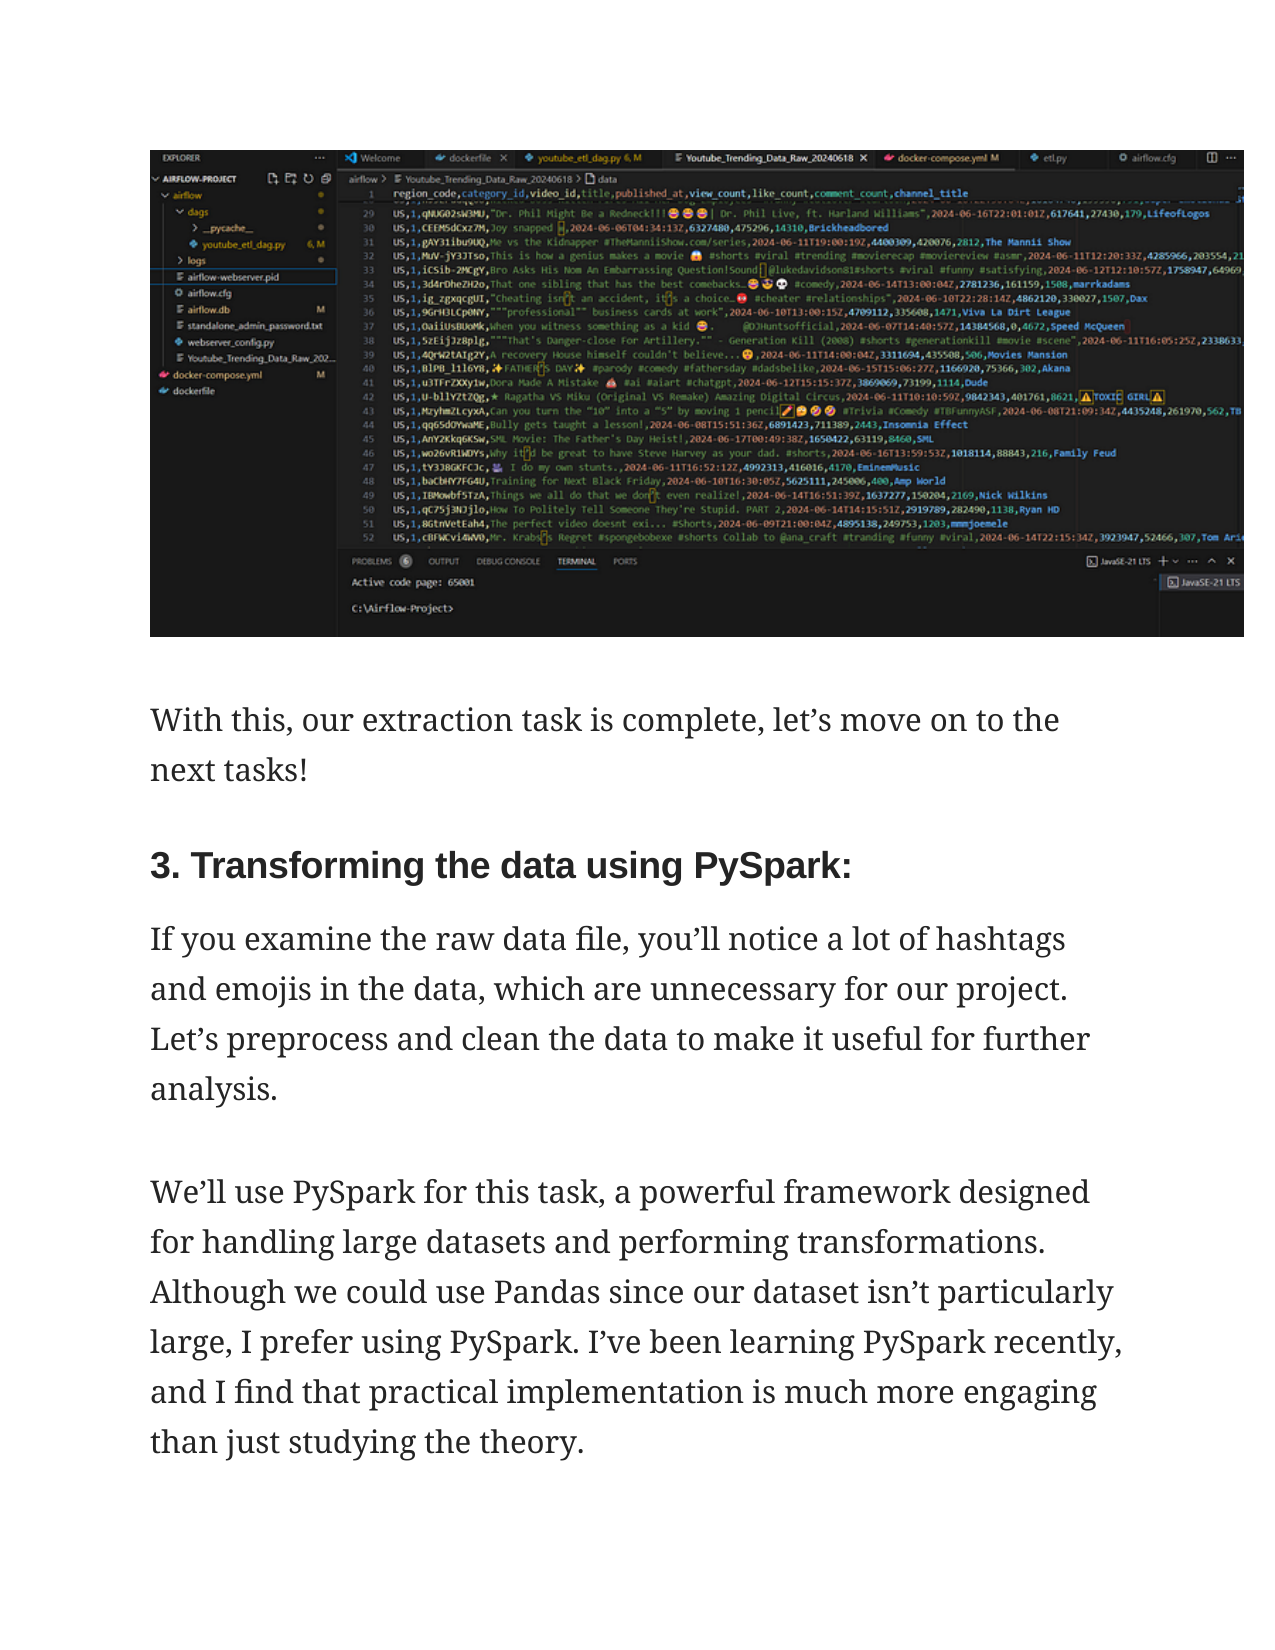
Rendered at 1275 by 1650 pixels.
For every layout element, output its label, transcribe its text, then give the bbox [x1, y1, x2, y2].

picture [150, 150, 1244, 637]
text With this, our extraction task is complete, let’s move on to the next tasks! [150, 690, 1125, 790]
text We’ll use PySpark for this task, a powerful framework designed for handling large datasets and performing transformations. Although we could use Pandas since our dataset isn’t particularly large, I prefer using PySpark. I’ve been learning PySpark recently, and I find that practical implementation is much more engaging than just studying the theory. [150, 1163, 1125, 1463]
text If you examine the raw data file, you’ll notice a lot of hashtags and emojis in the data, which are unnecessary for our project. Let’s preprocess and clean the data to make it useful for further analysis. [150, 909, 1125, 1109]
text 3. Transforming the data using PySpark: [150, 839, 1125, 886]
